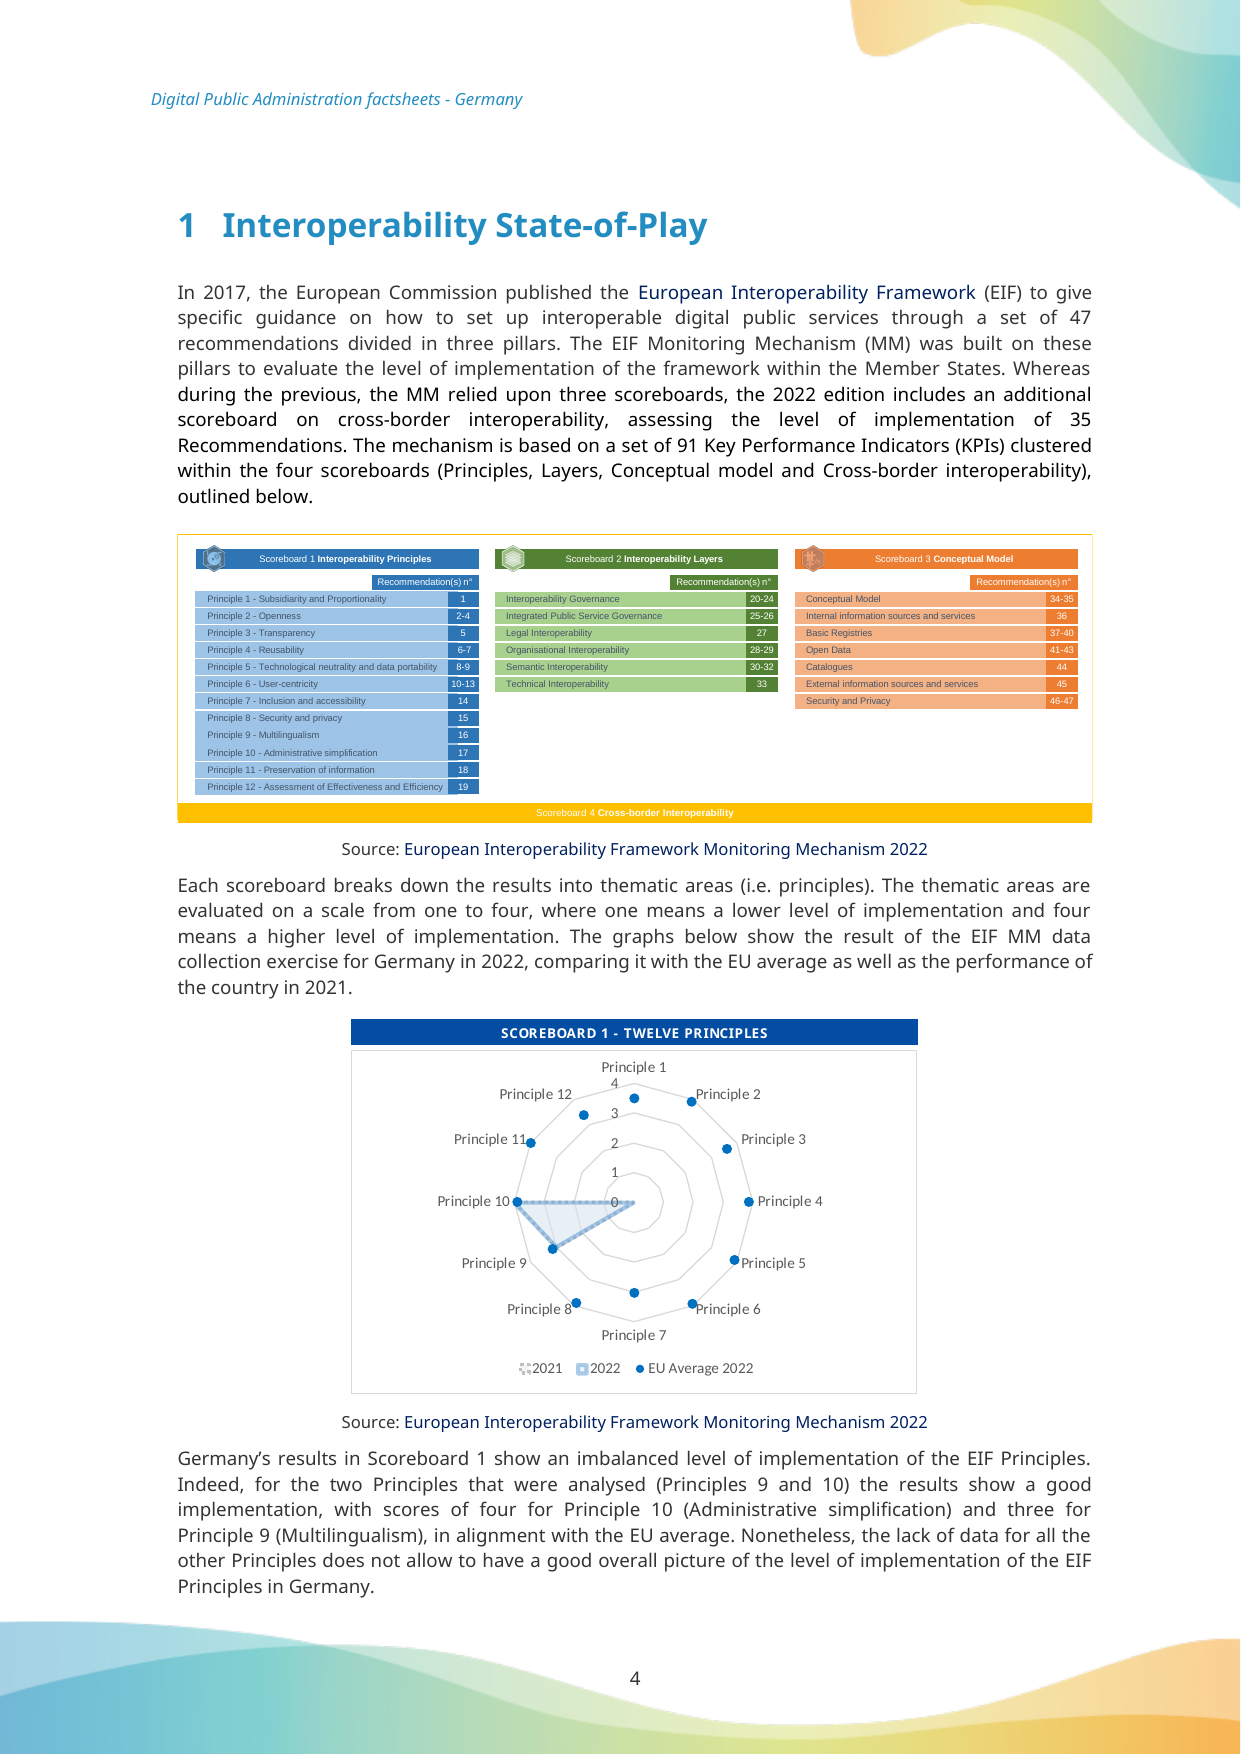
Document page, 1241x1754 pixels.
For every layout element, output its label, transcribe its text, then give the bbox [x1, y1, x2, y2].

text Source: European Interoperability Framework Monitoring Mechanism 2022 [177, 837, 1092, 860]
picture [0, 1617, 1241, 1754]
picture [325, 0, 1241, 213]
text Each scoreboard breaks down the results into thematic areas (i.e. principles). The thematic areas are evaluated on a scale from one to four, where one means a lower level of implementation and four means a higher level of implementation. The graphs below show the result of the EIF MM data collection exercise for Germany in 2022, comparing it with the EU average as well as the performance of the country in 2021. [177, 872, 1092, 1000]
text Source: European Interoperability Framework Monitoring Mechanism 2022 [177, 1410, 1092, 1433]
text Germany’s results in Scoreboard 1 show an imbalanced level of implementation of the EIF Principles. Indeed, for the two Principles that were analysed (Principles 9 and 10) the results show a good implementation, with scores of four for Principle 10 (Administrative simplification) and three for Principle 9 (Multilingualism), in alignment with the EU average. Nonetheless, the lack of data for all the other Principles does not allow to have a good overall picture of the level of implementation of the EIF Principles in Germany. [177, 1445, 1092, 1598]
subtitle Interoperability State-of-Play [177, 202, 1092, 248]
text In 2017, the European Commission published the European Interoperability Framework (EIF) to give specific guidance on how to set up interoperable digital public services through a set of 47 recommendations divided in three pillars. The EIF Monitoring Mechanism (MM) was built on these pillars to evaluate the level of implementation of the framework within the Member States. Whereas during the previous, the MM relied upon three scoreboards, the 2022 edition includes an additional scoreboard on cross-border interoperability, assessing the level of implementation of 35 Recommendations. The mechanism is based on a set of 91 Key Performance Indicators (KPIs) clustered within the four scoreboards (Principles, Layers, Conceptual model and Cross-border interoperability), outlined below. [177, 279, 1092, 509]
